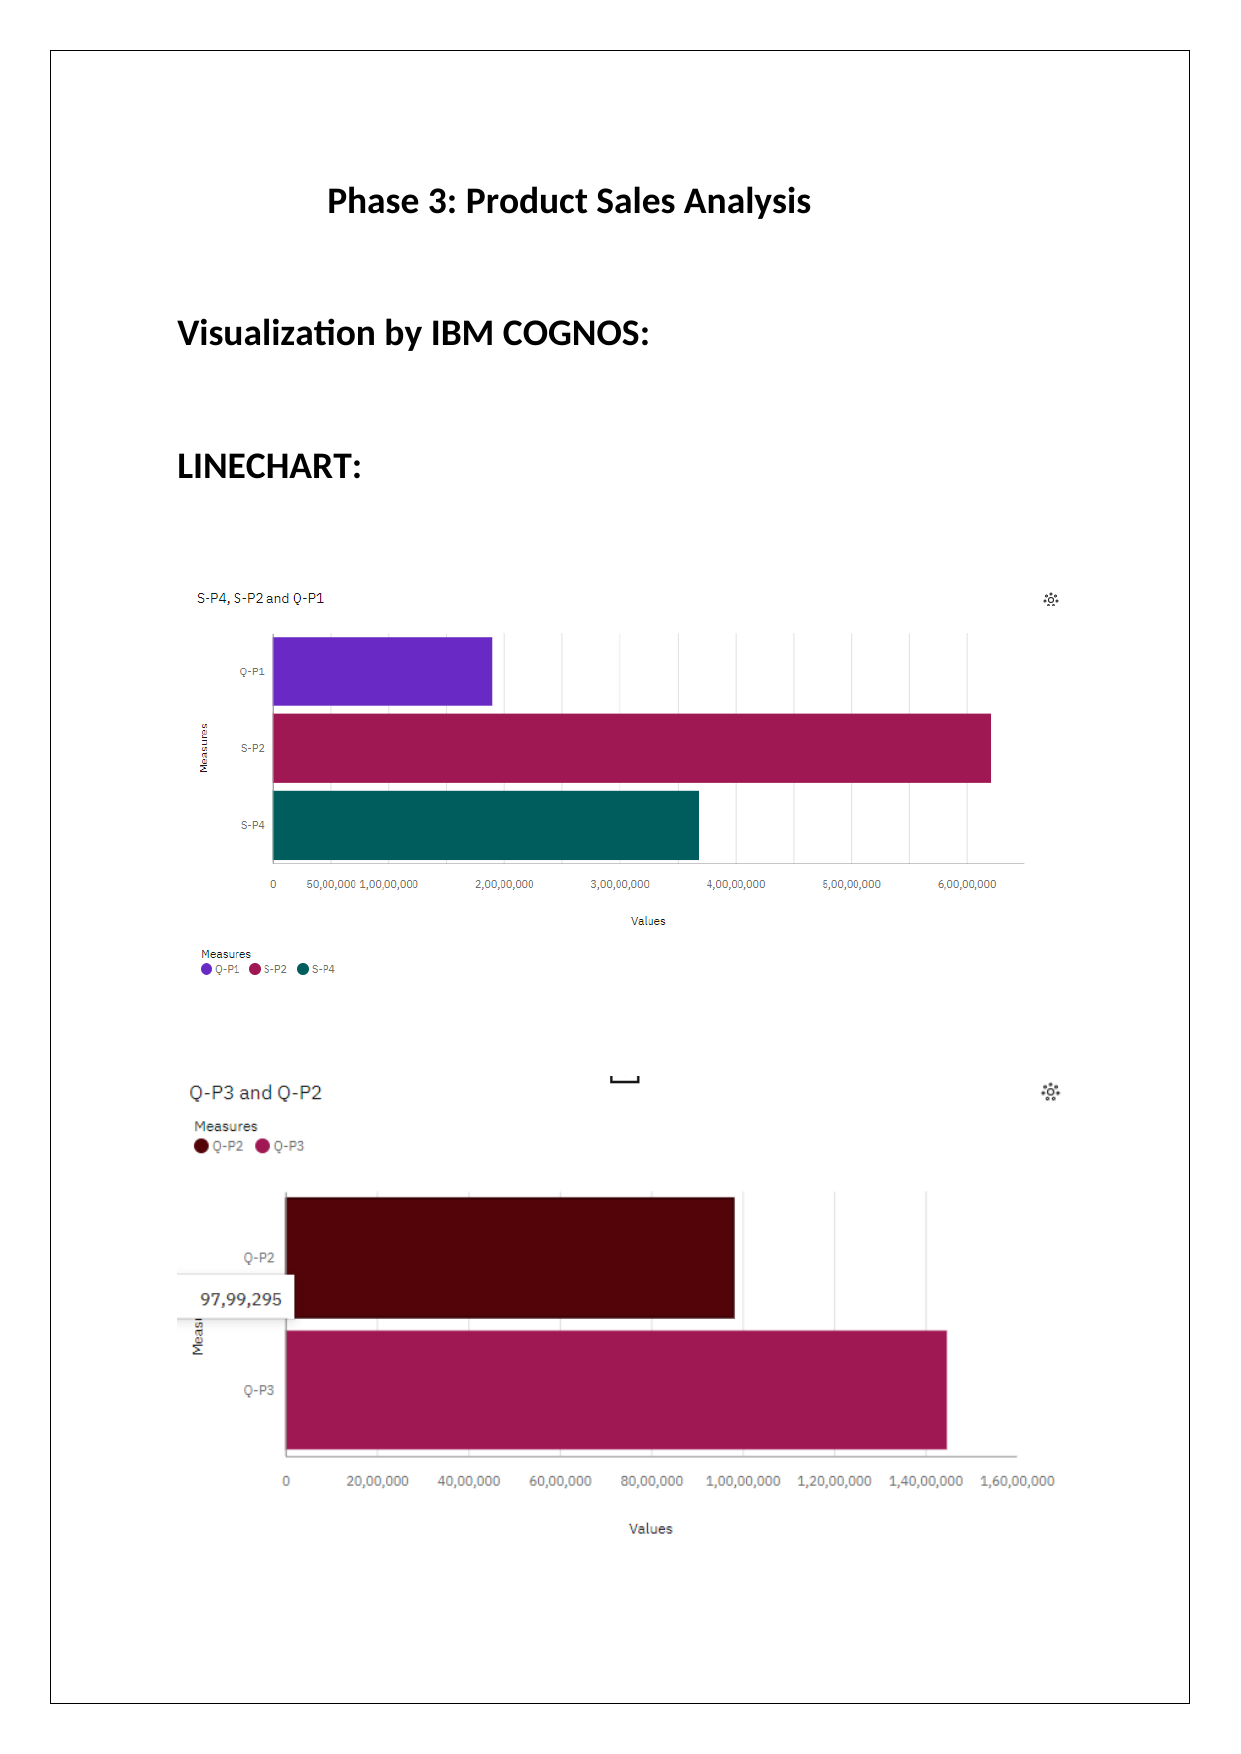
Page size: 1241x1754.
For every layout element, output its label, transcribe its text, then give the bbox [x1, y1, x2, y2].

text LINECHART: [177, 442, 1063, 487]
picture [177, 573, 1063, 992]
picture [177, 1076, 1063, 1546]
text Phase 3: Product Sales Analysis [252, 177, 1063, 223]
text Visualization by IBM COGNOS: [177, 309, 1063, 355]
